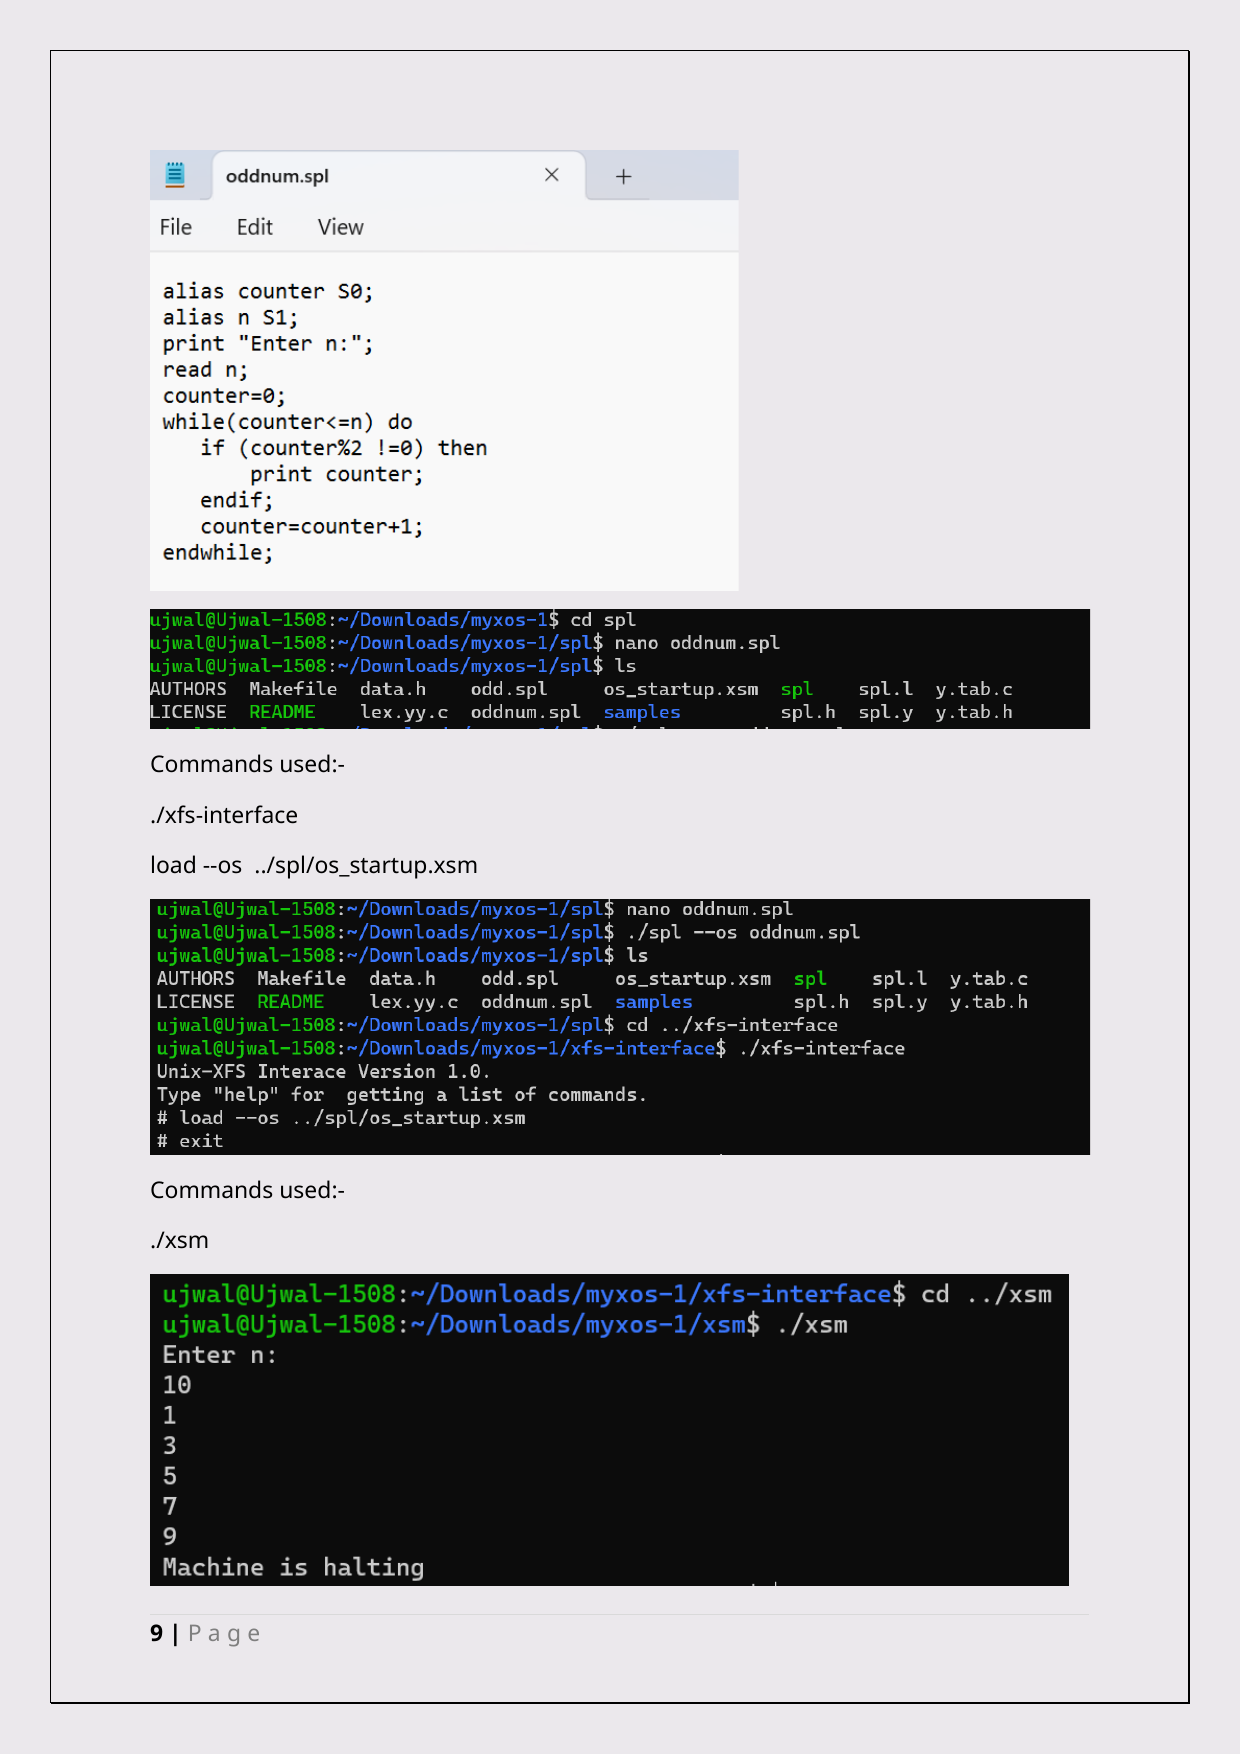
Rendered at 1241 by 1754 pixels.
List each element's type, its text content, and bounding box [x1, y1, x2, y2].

text load --os ../spl/os_startup.xsm [150, 849, 1089, 880]
picture [150, 609, 1091, 729]
text ./xsm [150, 1224, 1089, 1256]
picture [150, 1274, 1069, 1586]
picture [150, 150, 739, 591]
picture [150, 899, 1091, 1155]
text Commands used:- [150, 1174, 1089, 1205]
text ./xfs-interface [150, 799, 1089, 830]
text Commands used:- [150, 748, 1089, 779]
